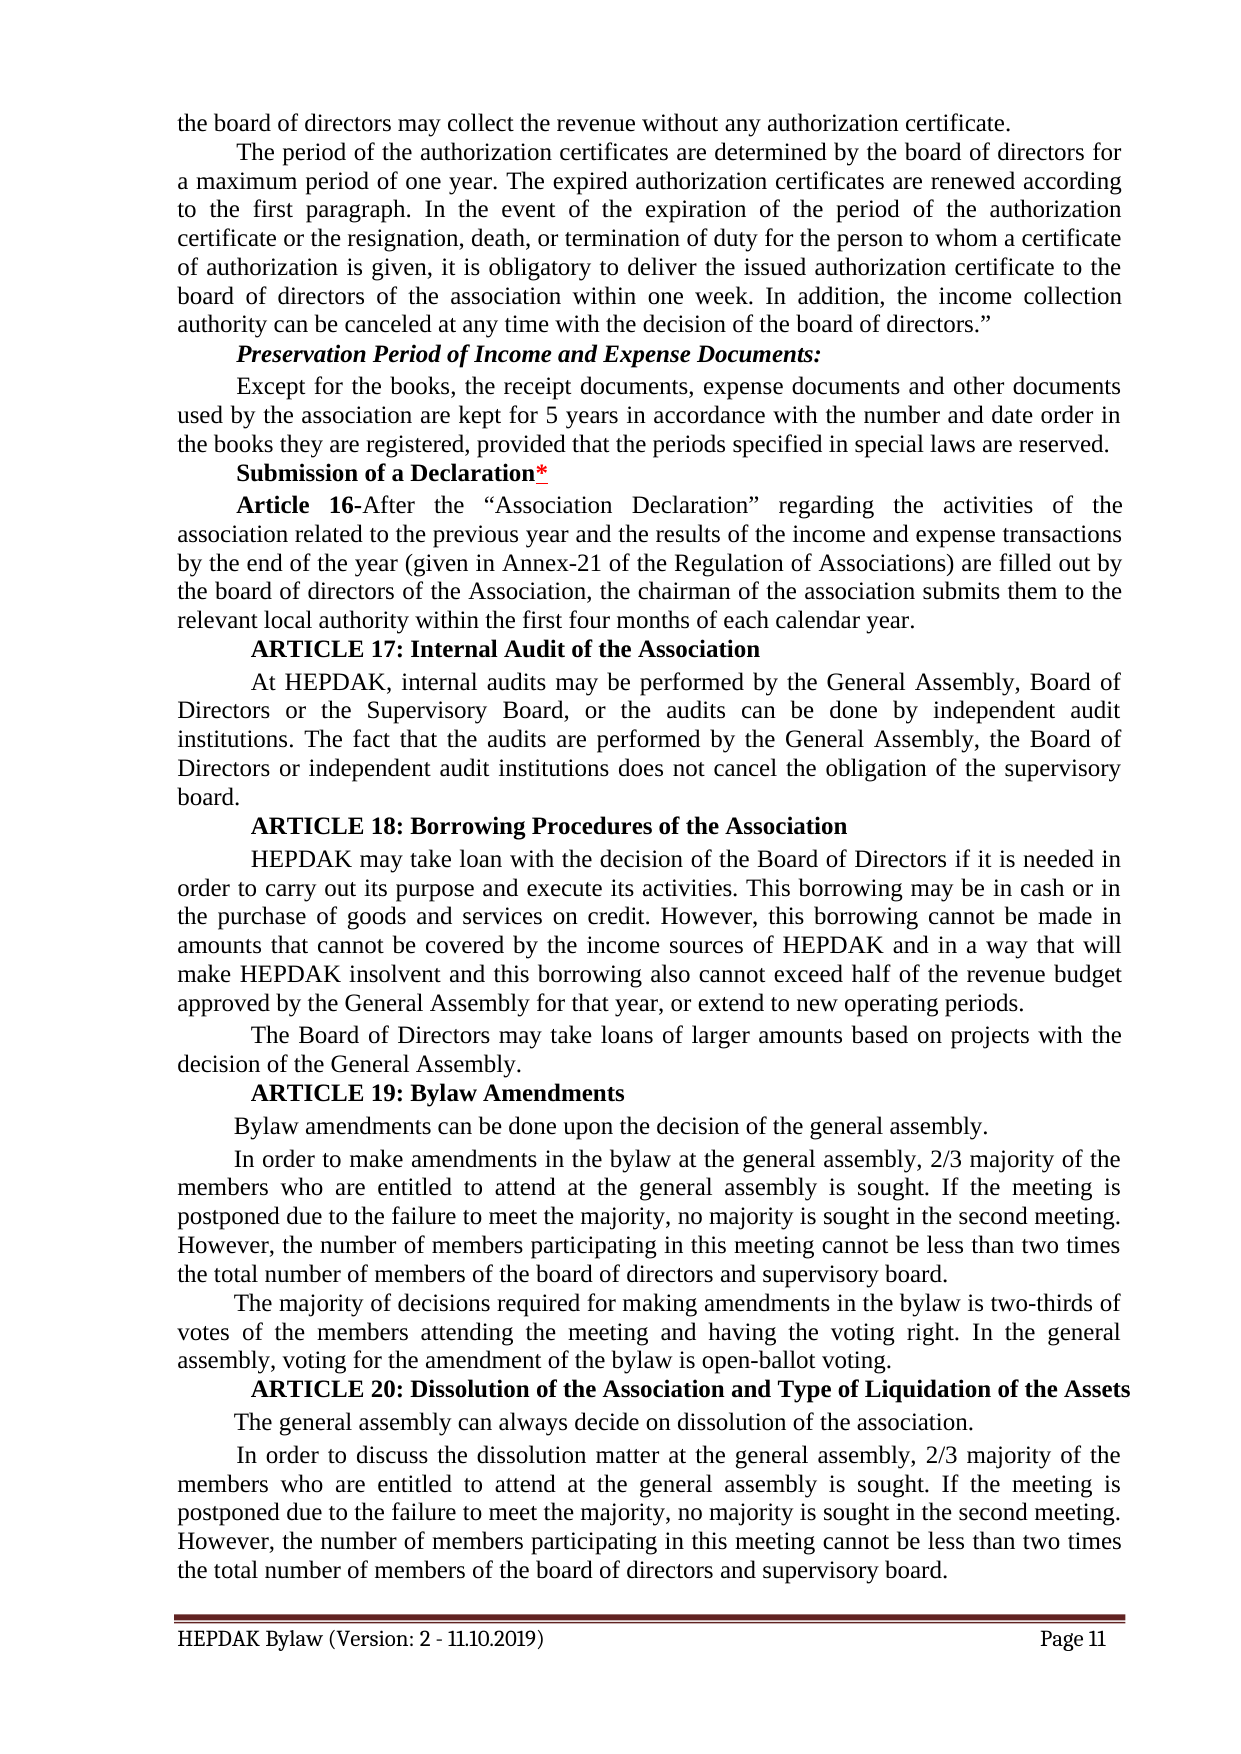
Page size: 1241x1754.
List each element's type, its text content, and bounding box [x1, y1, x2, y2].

text Article 16-After the “Association Declaration” regarding the activities of the association related to the previous year and the results of the income and expense transactions by the end of the year (given in Annex-21 of the Regulation of Associations) are filled out by the board of directors of the Association, the chairman of the association submits them to the relevant local authority within the first four months of each calendar year. [177, 490, 1124, 634]
subtitle ARTICLE 18: Borrowing Procedures of the Association [251, 811, 1134, 840]
text In order to discuss the dissolution matter at the general assembly, 2/3 majority of the members who are entitled to attend at the general assembly is sought. If the meeting is postponed due to the failure to meet the majority, no majority is sought in the second meeting. However, the number of members participating in this meeting cannot be less than two times the total number of members of the board of directors and supervisory board. [177, 1440, 1122, 1584]
text The Board of Directors may take loans of larger amounts based on projects with the decision of the General Assembly. [177, 1020, 1123, 1078]
subtitle ARTICLE 19: Bylaw Amendments [251, 1078, 1134, 1107]
text The general assembly can always decide on dissolution of the association. [233, 1407, 1134, 1436]
subtitle ARTICLE 20: Dissolution of the Association and Type of Liquidation of the Assets [251, 1374, 1134, 1403]
subtitle Preservation Period of Income and Expense Documents: [236, 339, 1134, 368]
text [177, 108, 1123, 137]
subtitle ARTICLE 17: Internal Audit of the Association [251, 634, 1134, 663]
text Bylaw amendments can be done upon the decision of the general assembly. [233, 1111, 1134, 1139]
text The majority of decisions required for making amendments in the bylaw is two-thirds of votes of the members attending the meeting and having the voting right. In the general assembly, voting for the amendment of the bylaw is open-ballot voting. [177, 1288, 1122, 1374]
text The period of the authorization certificates are determined by the board of directors for a maximum period of one year. The expired authorization certificates are renewed according to the first paragraph. In the event of the expiration of the period of the authorization certificate or the resignation, death, or termination of duty for the person to whom a certificate of authorization is given, it is obligatory to deliver the issued authorization certificate to the board of directors of the association within one week. In addition, the income collection authority can be canceled at any time with the decision of the board of directors.” [177, 137, 1123, 338]
text In order to make amendments in the bylaw at the general assembly, 2/3 majority of the members who are entitled to attend at the general assembly is sought. If the meeting is postponed due to the failure to meet the majority, no majority is sought in the second meeting. However, the number of members participating in this meeting cannot be less than two times the total number of members of the board of directors and supervisory board. [177, 1144, 1122, 1287]
text HEPDAK may take loan with the decision of the Board of Directors if it is needed in order to carry out its purpose and execute its activities. This borrowing may be in cash or in the purchase of goods and services on credit. However, this borrowing cannot be made in amounts that cannot be covered by the income sources of HEPDAK and in a way that will make HEPDAK insolvent and this borrowing also cannot exceed half of the revenue budget approved by the General Assembly for that year, or extend to new operating periods. [177, 844, 1123, 1016]
subtitle Submission of a Declaration* [236, 458, 1134, 486]
text Except for the books, the receipt documents, expense documents and other documents used by the association are kept for 5 years in accordance with the number and date order in the books they are registered, provided that the periods specified in special laws are reserved. [177, 371, 1122, 458]
text At HEPDAK, internal audits may be performed by the General Assembly, Board of Directors or the Supervisory Board, or the audits can be done by independent audit institutions. The fact that the audits are performed by the General Assembly, the Board of Directors or independent audit institutions does not cancel the obligation of the supervisory board. [177, 667, 1122, 811]
